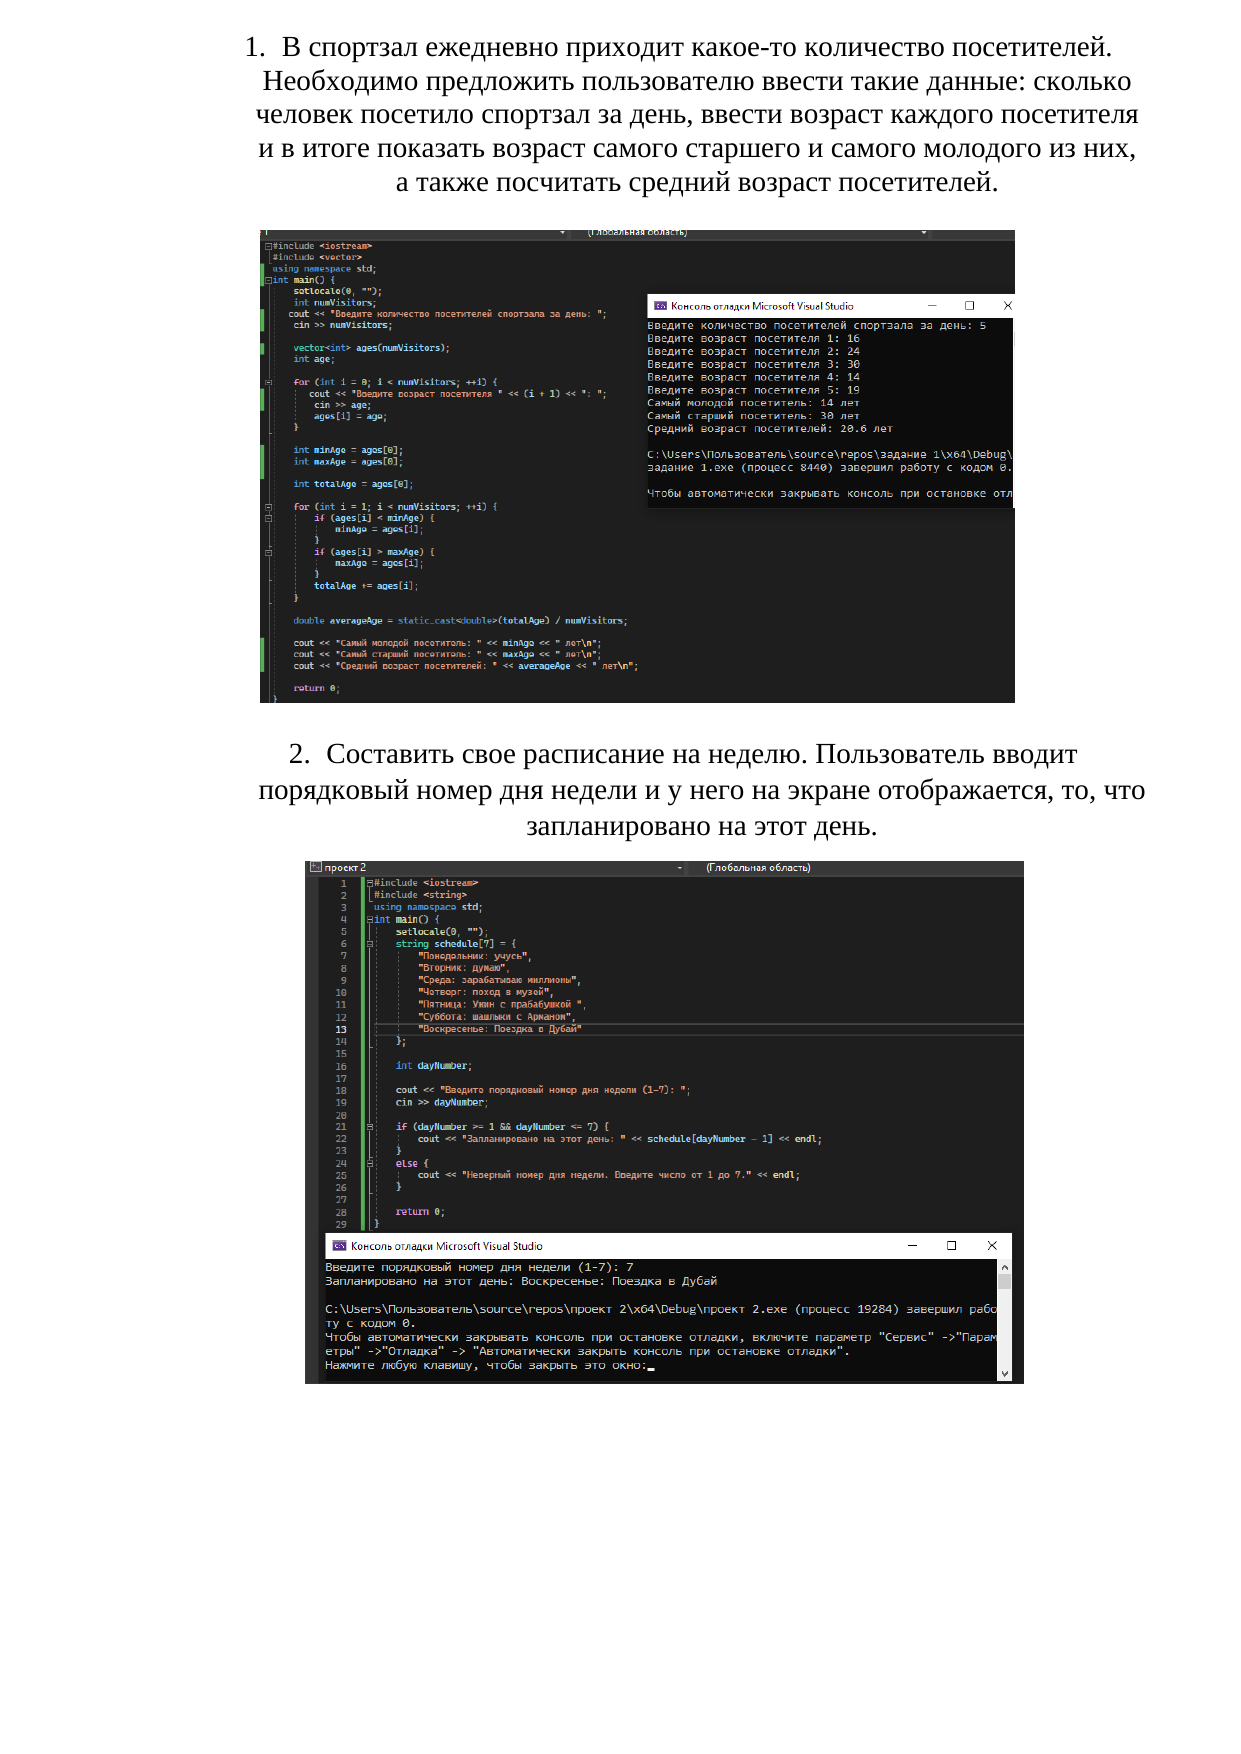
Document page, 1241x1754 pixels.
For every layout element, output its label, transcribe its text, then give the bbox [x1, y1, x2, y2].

list Составить свое расписание на неделю. Пользователь вводит порядковый номер дня недели и у него на экране отображается, то, что запланировано на этот день. [215, 736, 1152, 842]
list В спортзал ежедневно приходит какое-то количество посетителей. Необходимо предложить пользователю ввести такие данные: сколько человек посетило спортзал за день, ввести возраст каждого посетителя и в итоге показать возраст самого старшего и самого молодого из них, а также посчитать средний возраст посетителей. [215, 29, 1142, 197]
picture [305, 861, 1024, 1384]
picture [260, 230, 1015, 703]
